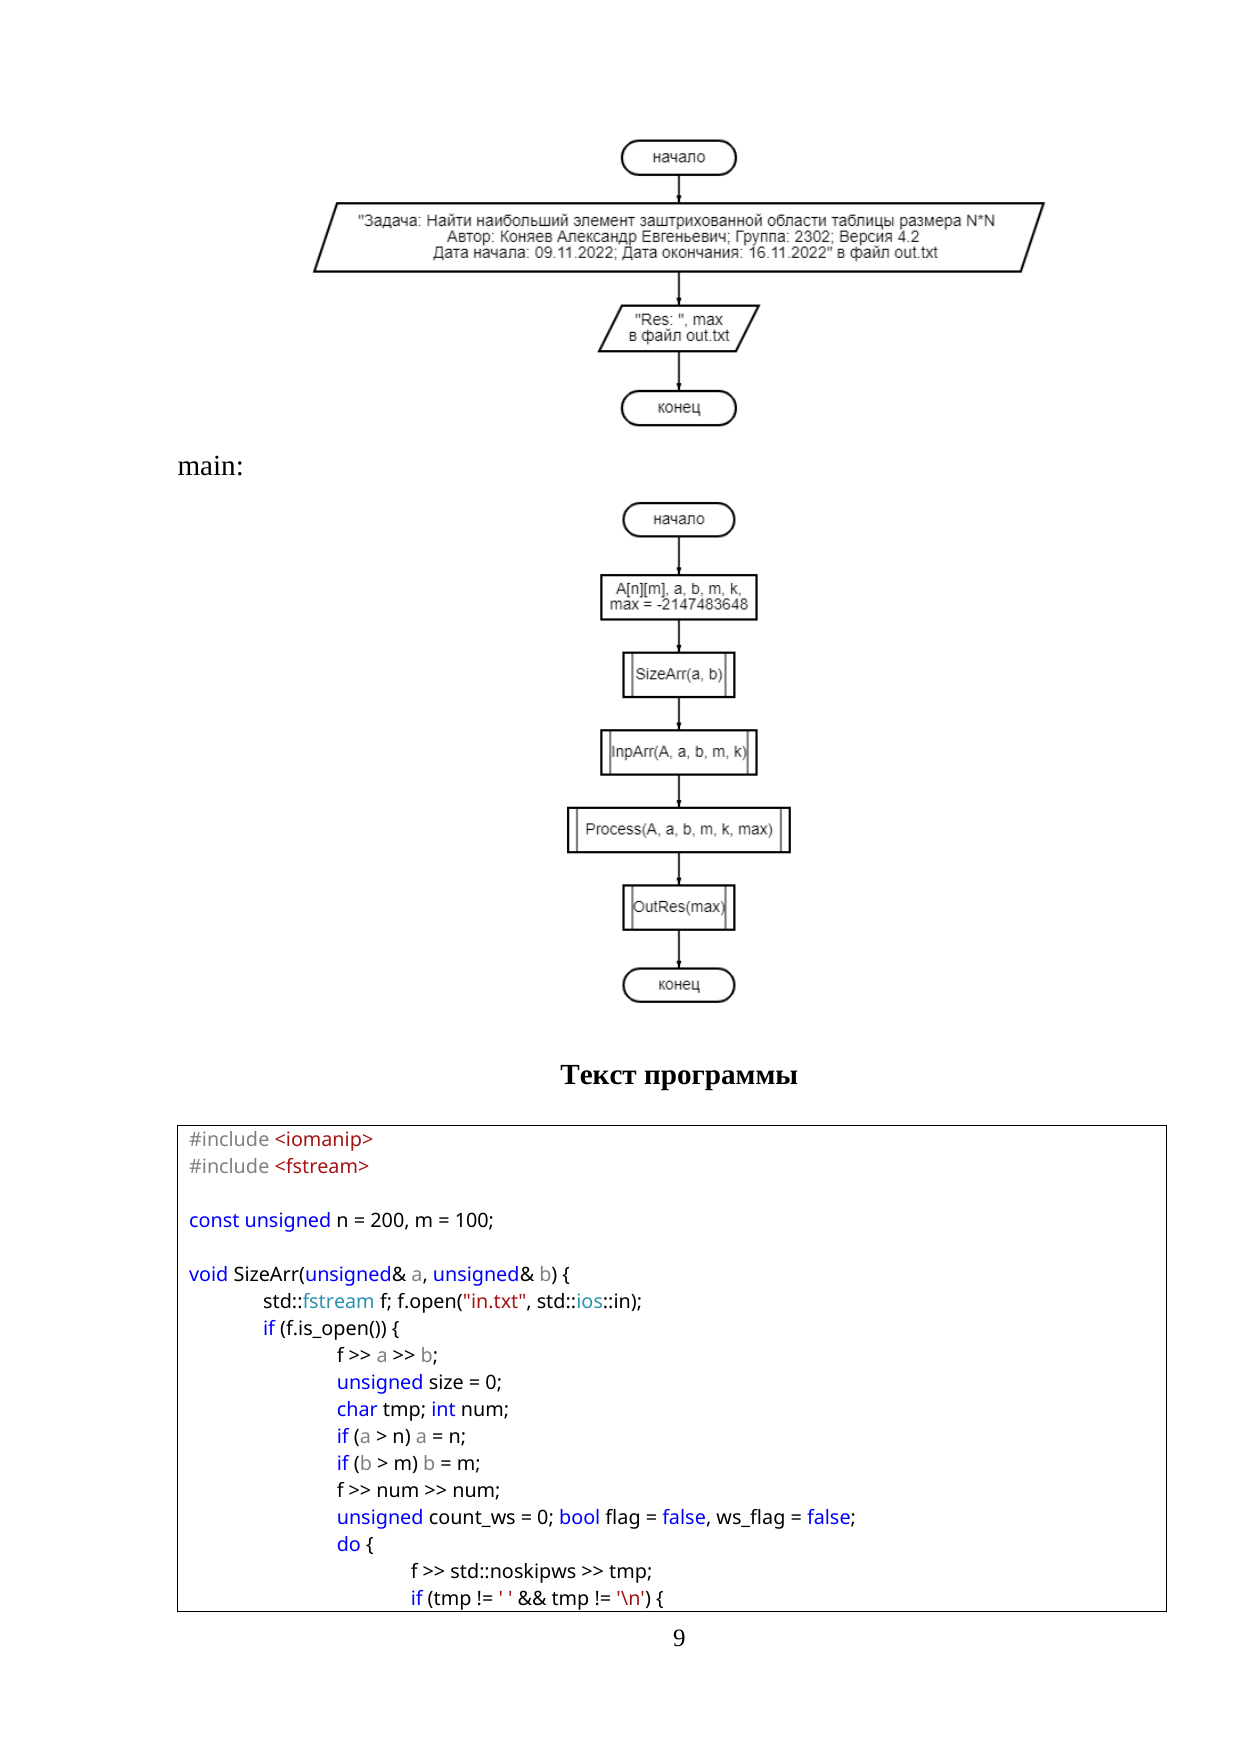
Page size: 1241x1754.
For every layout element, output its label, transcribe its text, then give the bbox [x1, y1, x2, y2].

picture [546, 481, 812, 1024]
subtitle Текст программы [177, 1057, 1181, 1091]
picture [303, 118, 1055, 448]
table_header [178, 1126, 1166, 1611]
text main: [177, 448, 1181, 482]
